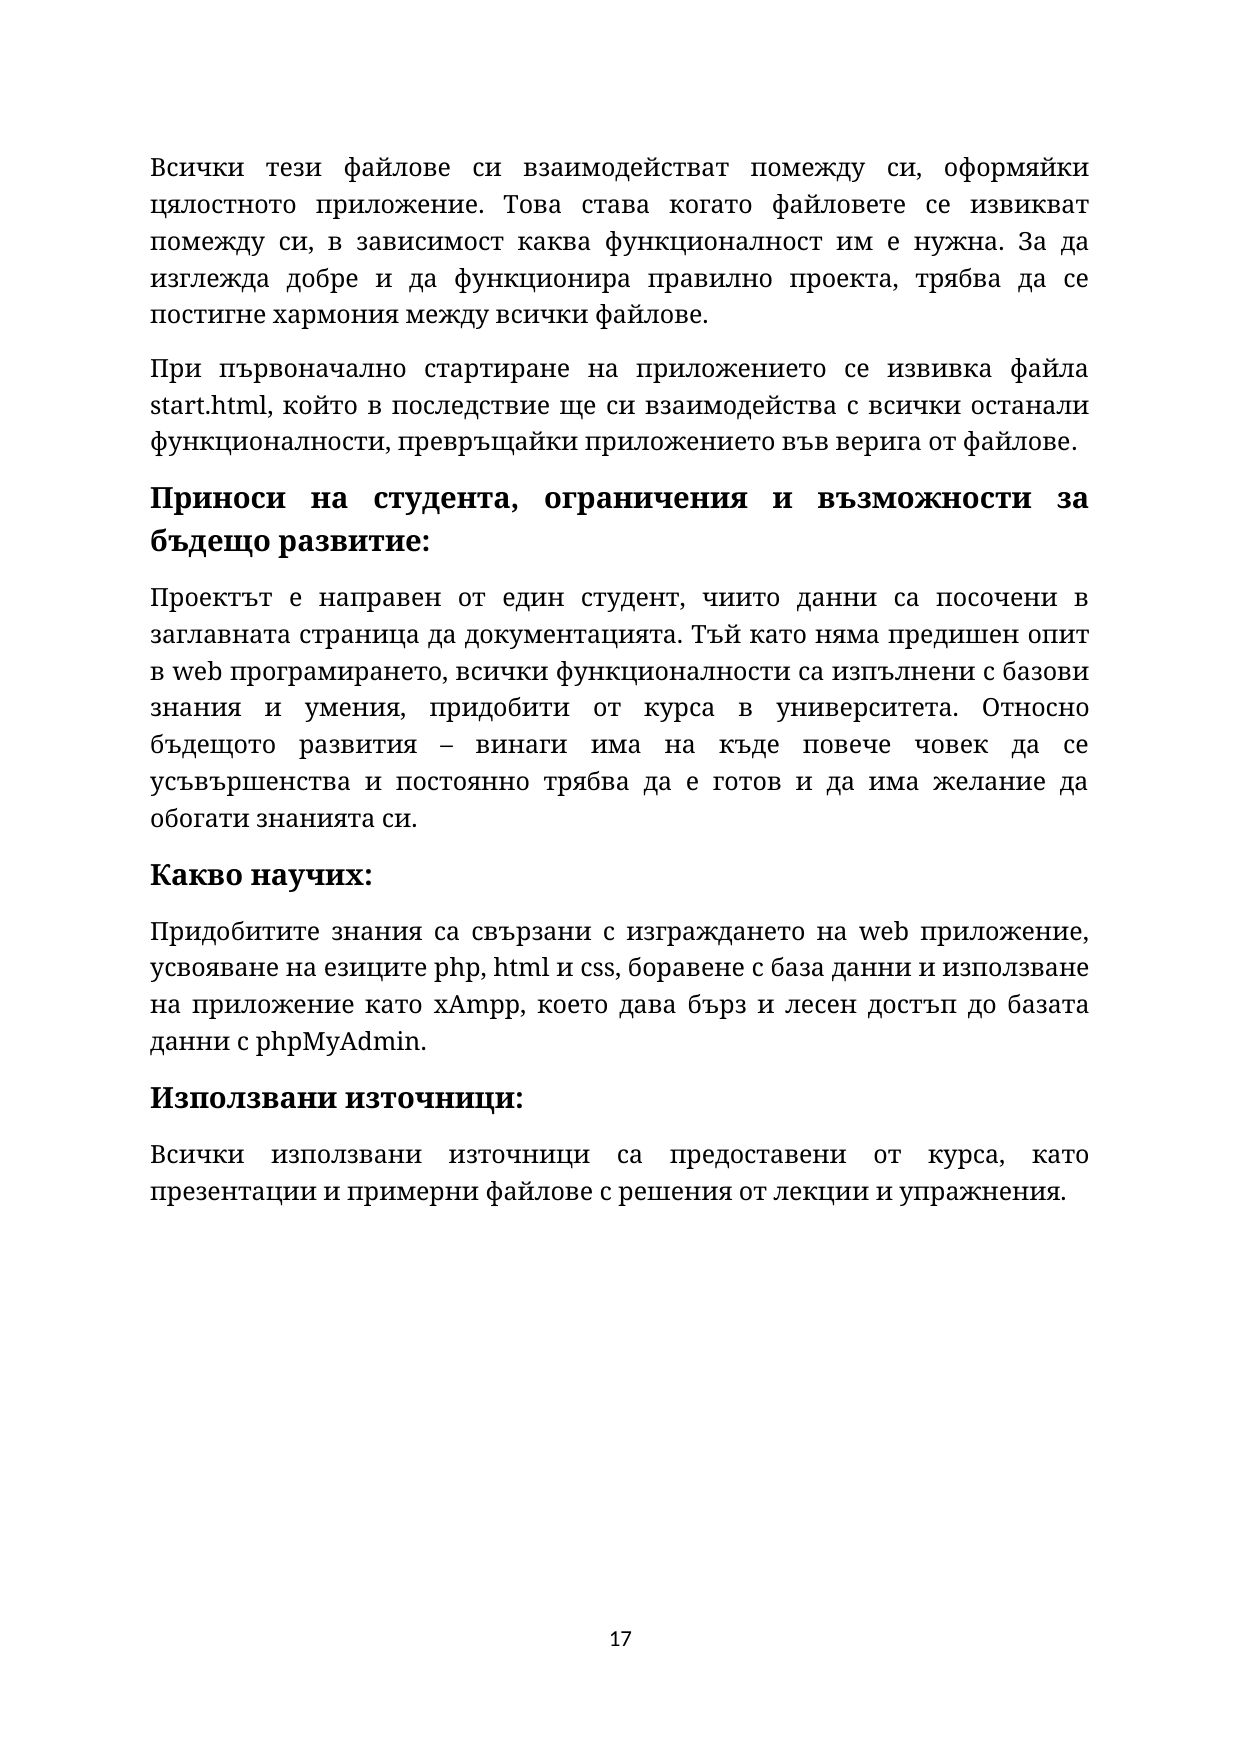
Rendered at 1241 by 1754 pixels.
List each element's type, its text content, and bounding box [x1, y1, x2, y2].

text Приноси на студента, ограничения и възможности за бъдещо развитие: [150, 477, 1090, 560]
text Използвани източници: [150, 1077, 1090, 1117]
text Придобитите знания са свързани с изграждането на web приложение, усвояване на езиците php, html и css, боравене с база данни и използване на приложениe като xAmpp, което дава бърз и лесен достъп до базата данни с phpMyAdmin. [150, 913, 1090, 1058]
text При първоначално стартиране на приложението се извивка файла start.html, който в последствие ще си взаимодейства с всички останали функционалности, превръщайки приложението във верига от файлове. [150, 351, 1090, 458]
text Всички използвани източници са предоставени от курса, като презентации и примерни файлове с решения от лекции и упражнения. [150, 1137, 1090, 1207]
text Проектът е направен от един студент, чиито данни са посочени в заглавната страница да документацията. Тъй като няма предишен опит в web програмирането, всички функционалности са изпълнени с базови знания и умения, придобити от курса в университета. Относно бъдещото развития – винаги има на къде повече човек да се усъвършенства и постоянно трябва да е готов и да има желание да обогати знанията си. [150, 580, 1090, 834]
text Какво научих: [150, 854, 1090, 893]
text Всички тези файлове си взаимодействат помежду си, оформяйки цялостното приложение. Това става когато файловете се извикват помежду си, в зависимост каква функционалност им е нужна. За да изглежда добре и да функционира правилно проекта, трябва да се постигне хармония между всички файлове. [150, 150, 1090, 331]
